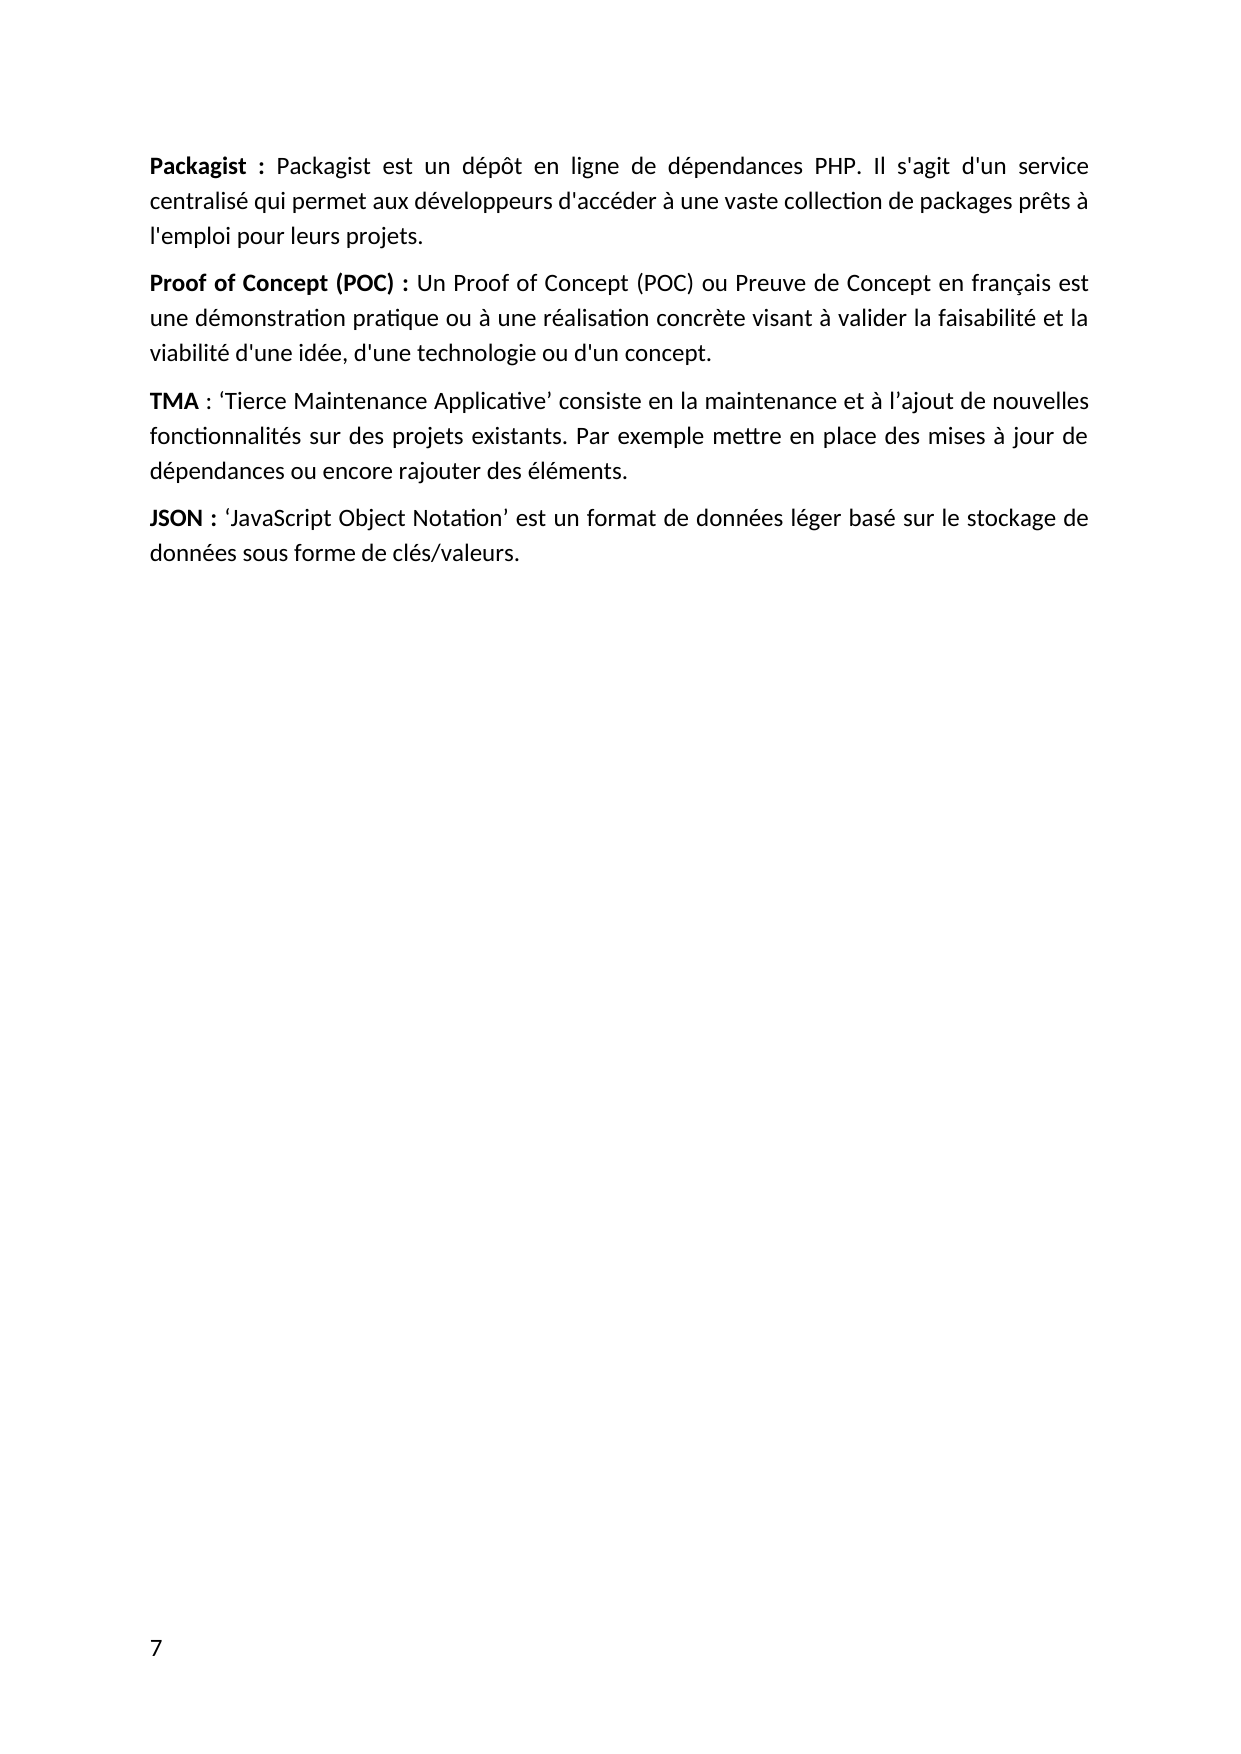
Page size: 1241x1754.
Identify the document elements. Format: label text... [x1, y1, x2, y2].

text Packagist : Packagist est un dépôt en ligne de dépendances PHP. Il s'agit d'un service centralisé qui permet aux développeurs d'accéder à une vaste collection de packages prêts à l'emploi pour leurs projets. [149, 150, 1090, 251]
text JSON : ‘JavaScript Object Notation’ est un format de données léger basé sur le stockage de données sous forme de clés/valeurs. [149, 502, 1090, 568]
text TMA : ‘Tierce Maintenance Applicative’ consiste en la maintenance et à l’ajout de nouvelles fonctionnalités sur des projets existants. Par exemple mettre en place des mises à jour de dépendances ou encore rajouter des éléments. [149, 385, 1090, 486]
text Proof of Concept (POC) : Un Proof of Concept (POC) ou Preuve de Concept en français est une démonstration pratique ou à une réalisation concrète visant à valider la faisabilité et la viabilité d'une idée, d'une technologie ou d'un concept. [149, 267, 1090, 368]
